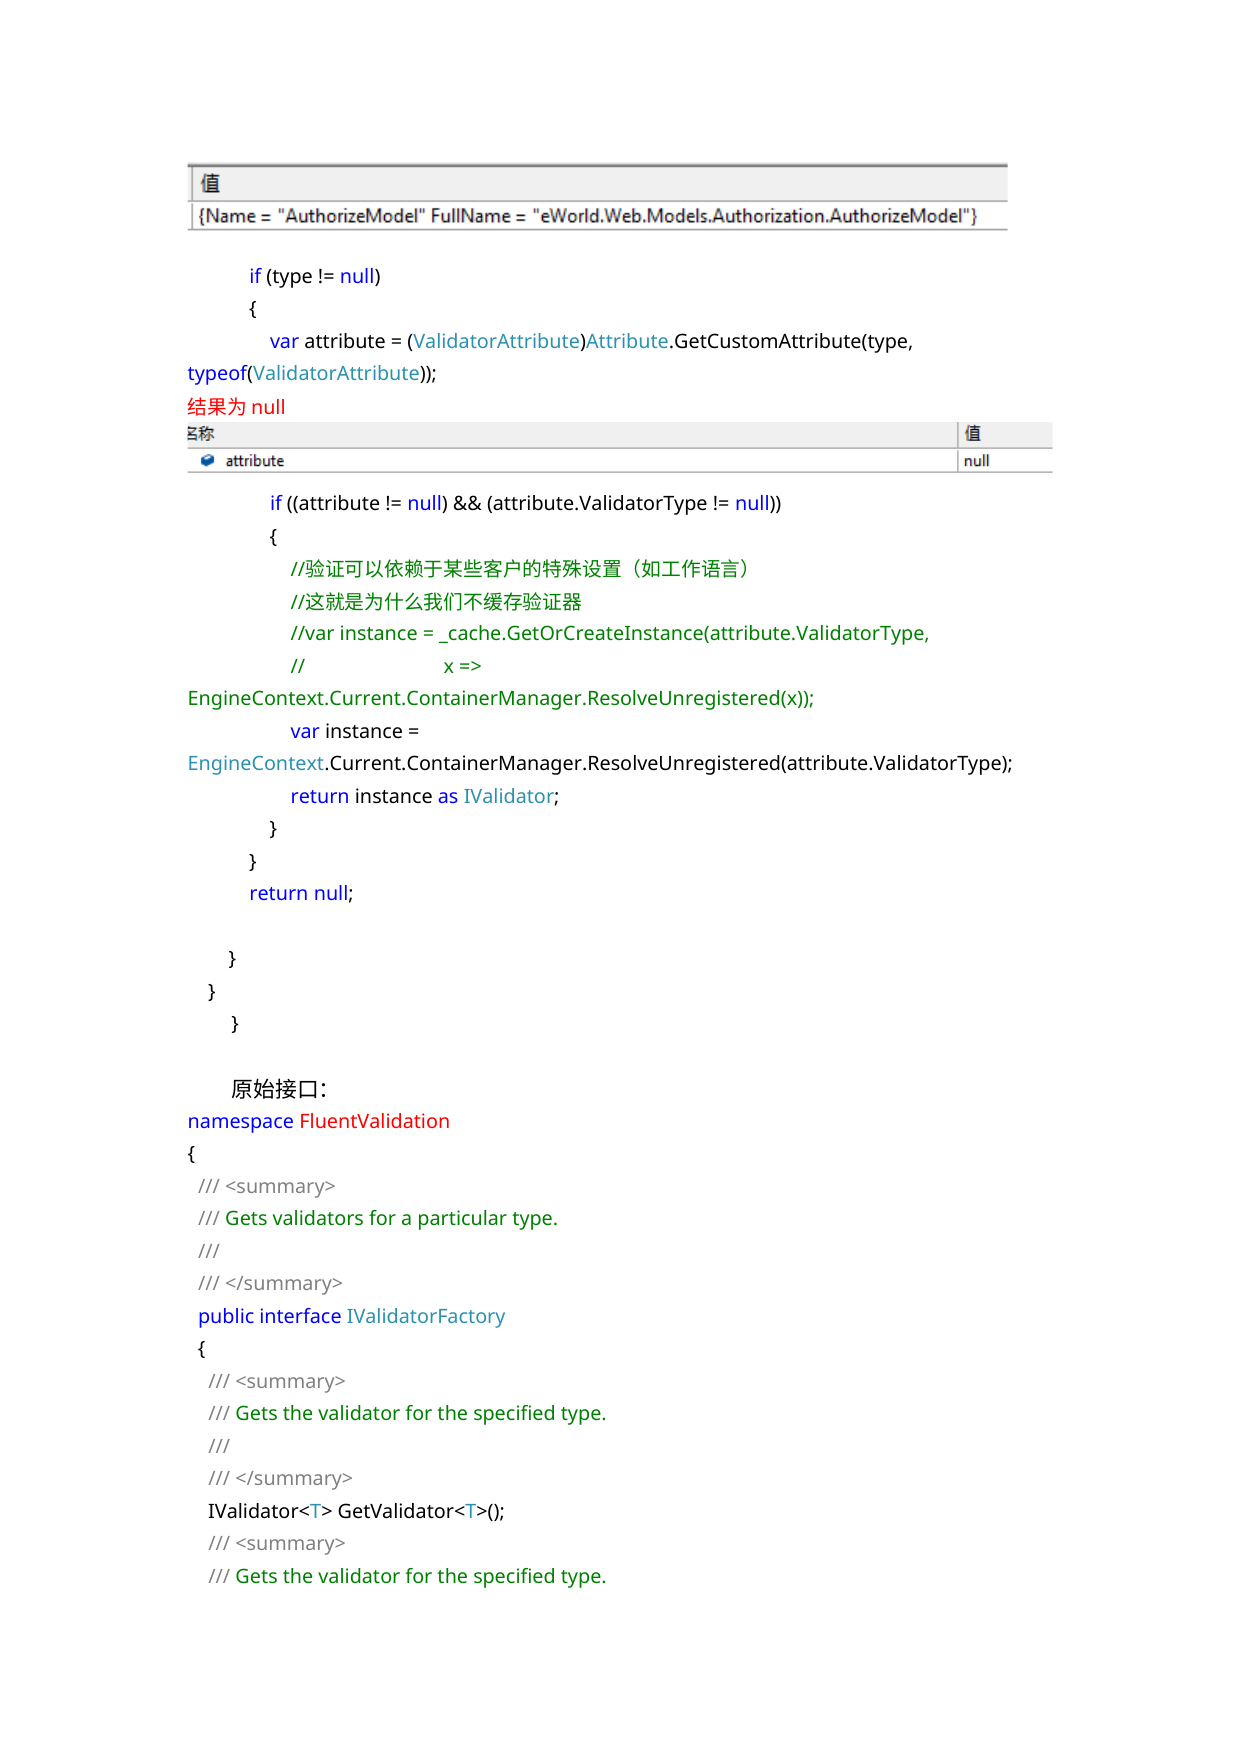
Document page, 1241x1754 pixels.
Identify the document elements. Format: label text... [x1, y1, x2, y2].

text /// [187, 1234, 1053, 1267]
text /// <summary> [187, 1527, 1053, 1559]
text } [187, 844, 1053, 877]
text return null; [187, 877, 1053, 909]
text //这就是为什么我们不缓存验证器 [187, 584, 1053, 617]
text } [187, 974, 1053, 1007]
text /// </summary> [187, 1267, 1053, 1299]
text public interface IValidatorFactory [187, 1299, 1053, 1332]
text /// <summary> [187, 1364, 1053, 1397]
text if ((attribute != null) && (attribute.ValidatorType != null)) [187, 487, 1053, 519]
text 结果为null [187, 389, 1053, 422]
text } [187, 942, 1053, 974]
text //验证可以依赖于某些客户的特殊设置（如工作语言） [187, 552, 1053, 584]
text if (type != null) [187, 259, 1053, 292]
text // x => EngineContext.Current.ContainerManager.ResolveUnregistered(x)); [187, 649, 1053, 714]
text } [187, 1007, 1053, 1039]
text /// [187, 1429, 1053, 1462]
text /// </summary> [187, 1462, 1053, 1494]
text { [187, 1332, 1053, 1364]
text IValidator<T> GetValidator<T>(); [187, 1494, 1053, 1527]
text var instance = EngineContext.Current.ContainerManager.ResolveUnregistered(attribute.ValidatorType); [187, 714, 1053, 779]
text namespace FluentValidation [187, 1104, 1053, 1137]
text { [187, 519, 1053, 552]
text /// Gets the validator for the specified type. [187, 1397, 1053, 1429]
text /// <summary> [187, 1169, 1053, 1202]
text var attribute = (ValidatorAttribute)Attribute.GetCustomAttribute(type, typeof(ValidatorAttribute)); [187, 324, 1053, 389]
text { [187, 1137, 1053, 1169]
text { [187, 292, 1053, 324]
text /// Gets validators for a particular type. [187, 1202, 1053, 1234]
text return instance as IValidator; [187, 779, 1053, 812]
picture [187, 422, 1053, 481]
text //var instance = _cache.GetOrCreateInstance(attribute.ValidatorType, [187, 617, 1053, 649]
picture [187, 162, 1008, 237]
text /// Gets the validator for the specified type. [187, 1559, 1053, 1592]
text 原始接口： [187, 1072, 1053, 1104]
text } [187, 812, 1053, 844]
